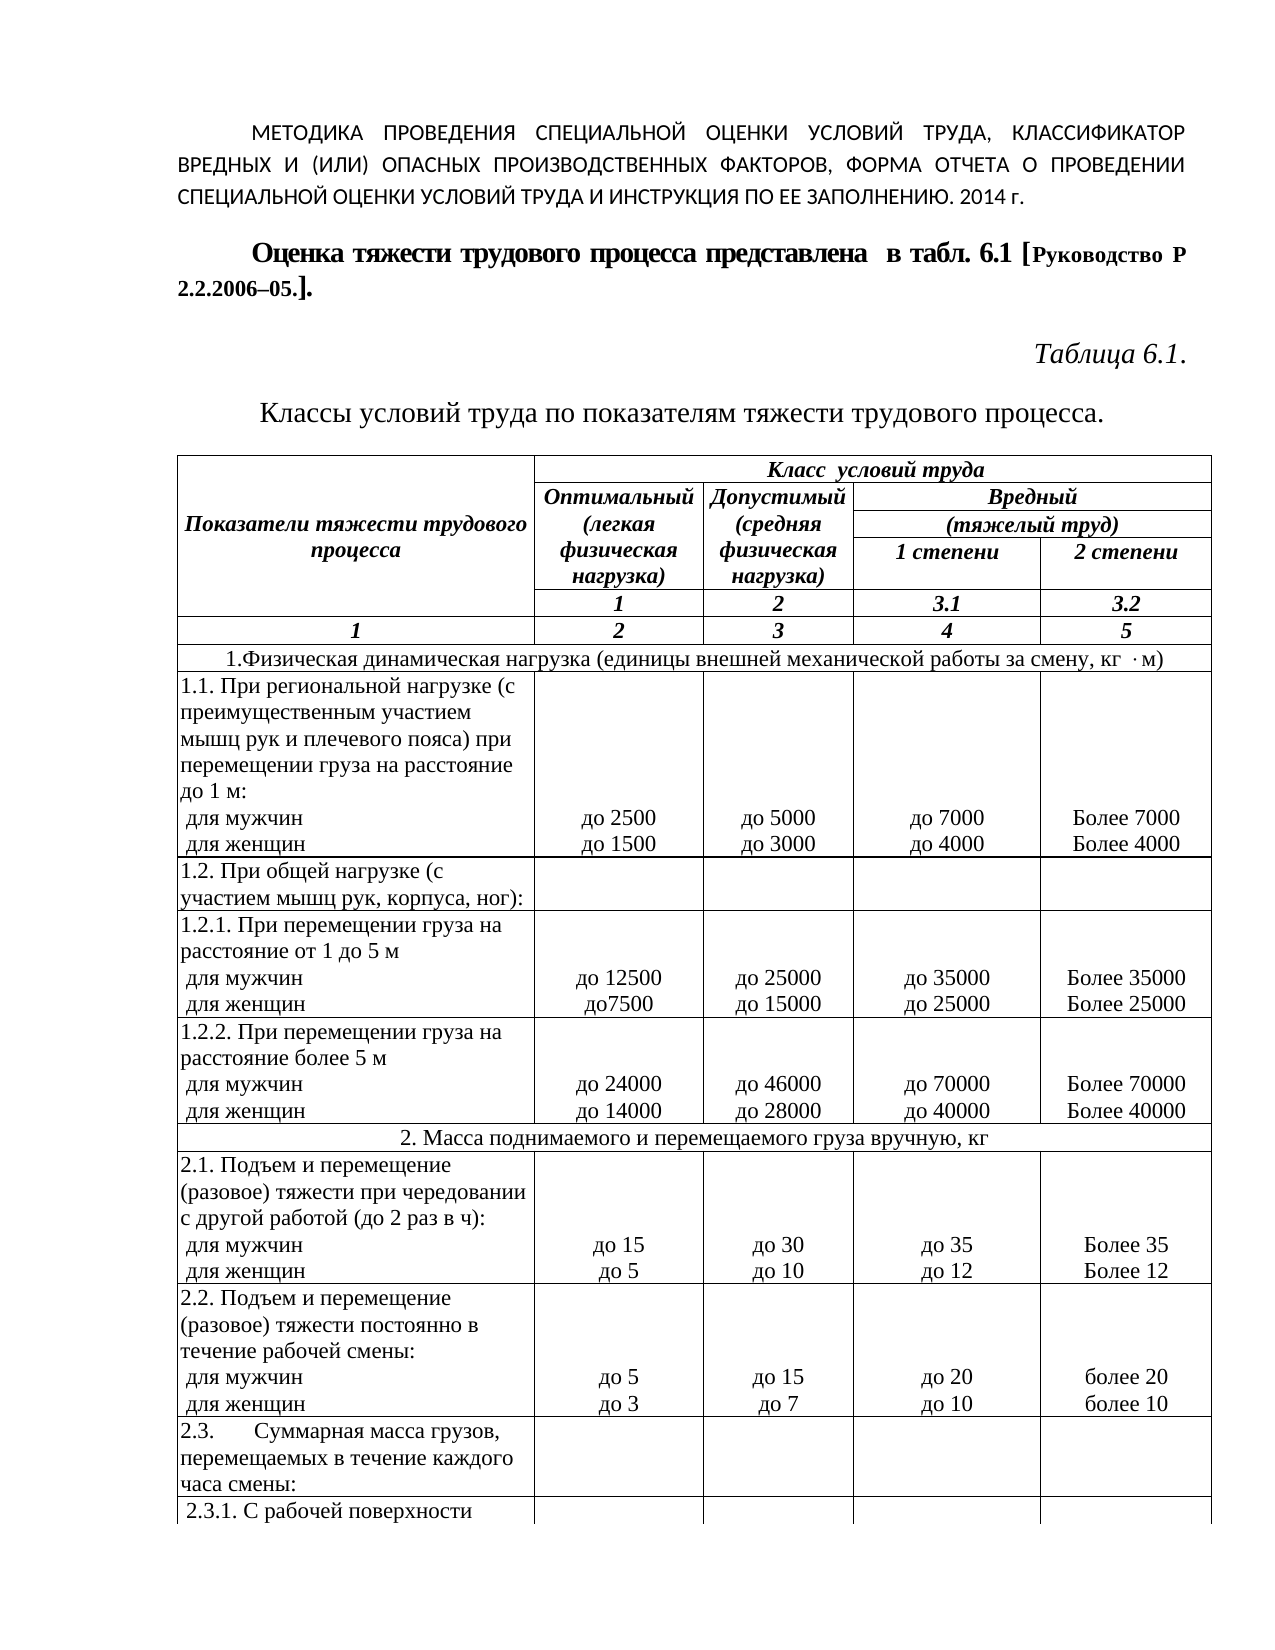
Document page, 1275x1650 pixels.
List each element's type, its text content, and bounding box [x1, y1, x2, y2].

table_cell до 15 [704, 1364, 853, 1390]
table_cell Более 12 [1041, 1257, 1211, 1283]
table_cell [535, 1152, 703, 1231]
table_cell до 20 [854, 1364, 1040, 1390]
table_cell [1041, 1417, 1211, 1496]
table_cell [704, 1284, 853, 1363]
table_cell Более 7000 [1041, 804, 1211, 830]
table_cell [535, 858, 703, 910]
table_cell Допустимый (средняя физическая нагрузка) [704, 483, 853, 589]
table_cell Более 40000 [1041, 1097, 1211, 1123]
table_cell Оптимальный (легкая физическая нагрузка) [535, 483, 703, 589]
table_cell 1.2.1. При перемещении груза на расстояние от 1 до 5 м [178, 911, 534, 964]
table_cell до 15000 [704, 990, 853, 1017]
table_cell до 40000 [854, 1097, 1040, 1123]
table_cell для женщин [178, 830, 534, 856]
table_cell до 5 [535, 1364, 703, 1390]
table_cell до 2500 [535, 804, 703, 830]
table_cell для женщин [178, 1097, 534, 1123]
table_cell 2.3. Суммарная масса грузов, перемещаемых в течение каждого часа смены: [178, 1417, 534, 1496]
text Классы условий труда по показателям тяжести трудового процесса. [177, 396, 1186, 429]
table_cell до 15 [535, 1231, 703, 1257]
table_cell 2 степени [1041, 538, 1211, 589]
table_cell [704, 672, 853, 804]
table_cell 1.Физическая динамическая нагрузка (единицы внешней механической работы за смену, кг м) [178, 645, 1211, 671]
text Таблица 6.1. [177, 336, 1186, 370]
table_cell [1041, 1152, 1211, 1231]
table_cell до 70000 [854, 1070, 1040, 1097]
table_cell [854, 858, 1040, 910]
table_cell до 5000 [704, 804, 853, 830]
table_cell [535, 911, 703, 964]
table_cell Вредный [854, 483, 1211, 510]
table_cell более 10 [1041, 1390, 1211, 1416]
table_cell (тяжелый труд) [854, 511, 1211, 537]
table_cell [704, 858, 853, 910]
table_cell [704, 1152, 853, 1231]
table_cell для мужчин [178, 1364, 534, 1390]
table_cell [704, 1417, 853, 1496]
table_cell до 5 [535, 1257, 703, 1283]
table_cell [1041, 1497, 1211, 1524]
table_cell [535, 1497, 703, 1524]
table_cell 3 [704, 617, 853, 643]
table_cell 1.2. При общей нагрузке (с участием мышц рук, корпуса, ног): [178, 858, 534, 910]
table_cell более 20 [1041, 1364, 1211, 1390]
table_cell до 35000 [854, 964, 1040, 990]
table_cell [854, 1284, 1040, 1363]
text МЕТОДИКА ПРОВЕДЕНИЯ СПЕЦИАЛЬНОЙ ОЦЕНКИ УСЛОВИЙ ТРУДА, КЛАССИФИКАТОР ВРЕДНЫХ И (ИЛИ) ОПАСНЫХ ПРОИЗВОДСТВЕННЫХ ФАКТОРОВ, ФОРМА ОТЧЕТА О ПРОВЕДЕНИИ СПЕЦИАЛЬНОЙ ОЦЕНКИ УСЛОВИЙ ТРУДА И ИНСТРУКЦИЯ ПО ЕЕ ЗАПОЛНЕНИЮ. 2014 г. [177, 118, 1186, 211]
table_cell 3.1 [854, 590, 1040, 616]
table_cell 1.1. При региональной нагрузке (с преимущественным участием мышц рук и плечевого пояса) при перемещении груза на расстояние до 1 м: [178, 672, 534, 804]
table_cell для мужчин [178, 1070, 534, 1097]
table_cell 2.1. Подъем и перемещение (разовое) тяжести при чередовании с другой работой (до 2 раз в ч): [178, 1152, 534, 1231]
table_cell для мужчин [178, 964, 534, 990]
table_cell [704, 1497, 853, 1524]
table_cell Более 70000 [1041, 1070, 1211, 1097]
table_cell [1041, 672, 1211, 804]
table_cell для женщин [178, 1390, 534, 1416]
table_cell 2 [535, 617, 703, 643]
table_cell [854, 1497, 1040, 1524]
table_cell для женщин [178, 1257, 534, 1283]
table_cell до 24000 [535, 1070, 703, 1097]
table_cell [854, 1417, 1040, 1496]
table_cell до 25000 [854, 990, 1040, 1017]
table_cell [1041, 1018, 1211, 1070]
table_cell Более 4000 [1041, 830, 1211, 856]
table_cell 4 [854, 617, 1040, 643]
table_cell Более 35 [1041, 1231, 1211, 1257]
table_cell [854, 1018, 1040, 1070]
table_cell до7500 [535, 990, 703, 1017]
table_cell [1041, 1284, 1211, 1363]
table_cell до 25000 [704, 964, 853, 990]
table_cell [535, 1284, 703, 1363]
table_cell для мужчин [178, 1231, 534, 1257]
table_cell до 46000 [704, 1070, 853, 1097]
table_cell до 30 [704, 1231, 853, 1257]
table_cell [704, 1018, 853, 1070]
table_cell Более 25000 [1041, 990, 1211, 1017]
table_cell 2. Масса поднимаемого и перемещаемого груза вручную, кг [178, 1124, 1211, 1151]
table_cell до 4000 [854, 830, 1040, 856]
table_cell для мужчин [178, 804, 534, 830]
table_cell до 3000 [704, 830, 853, 856]
table_cell [854, 911, 1040, 964]
table_cell [854, 672, 1040, 804]
table_cell [704, 911, 853, 964]
table_cell до 7000 [854, 804, 1040, 830]
table_cell до 10 [854, 1390, 1040, 1416]
table_cell [535, 672, 703, 804]
table_cell до 12500 [535, 964, 703, 990]
table_cell 2.3.1. С рабочей поверхности [178, 1497, 534, 1524]
table_cell до 3 [535, 1390, 703, 1416]
table_cell [535, 1417, 703, 1496]
table_cell до 12 [854, 1257, 1040, 1283]
table_cell 1 [535, 590, 703, 616]
table_cell 1 степени [854, 538, 1040, 589]
table_cell 5 [1041, 617, 1211, 643]
table_cell [1041, 911, 1211, 964]
table_cell [854, 1152, 1040, 1231]
table_cell для женщин [178, 990, 534, 1017]
table_cell до 7 [704, 1390, 853, 1416]
table_cell до 1500 [535, 830, 703, 856]
table_cell 3.2 [1041, 590, 1211, 616]
table_cell 1 [178, 617, 534, 643]
table_cell до 28000 [704, 1097, 853, 1123]
table_cell 2.2. Подъем и перемещение (разовое) тяжести постоянно в течение рабочей смены: [178, 1284, 534, 1363]
table_header Класс условий труда [535, 456, 1211, 482]
table_cell Более 35000 [1041, 964, 1211, 990]
table_cell до 35 [854, 1231, 1040, 1257]
table_cell 1.2.2. При перемещении груза на расстояние более 5 м [178, 1018, 534, 1070]
table_cell до 14000 [535, 1097, 703, 1123]
text Оценка тяжести трудового процесса представлена в табл. 6.1 [Руководство Р 2.2.2006–05.]. [177, 236, 1186, 303]
table_cell [535, 1018, 703, 1070]
table_cell до 10 [704, 1257, 853, 1283]
table_header Показатели тяжести трудового процесса [178, 456, 534, 616]
table_cell 2 [704, 590, 853, 616]
table_cell [1041, 858, 1211, 910]
